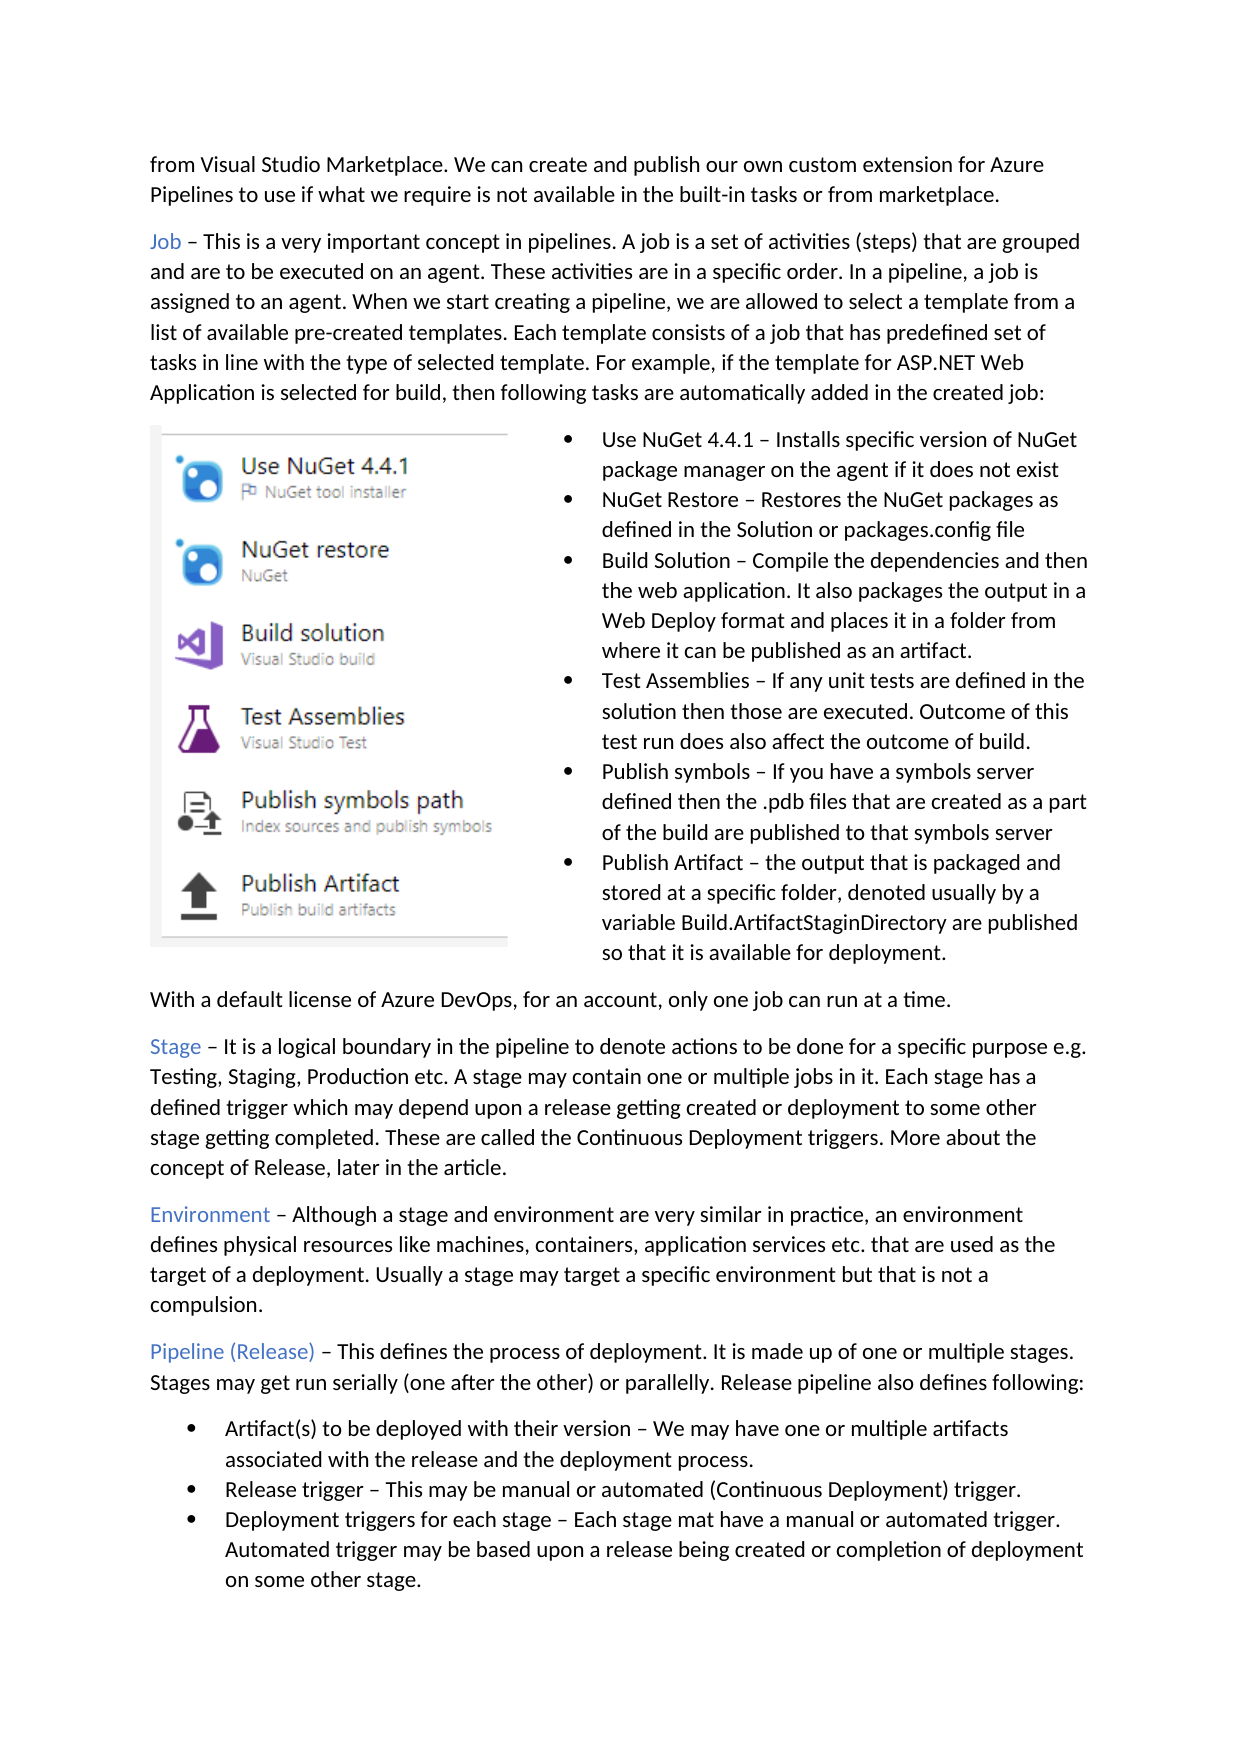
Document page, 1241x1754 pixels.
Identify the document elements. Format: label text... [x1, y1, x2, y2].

text With a default license of Azure DevOps, for an account, only one job can run at a time. [150, 985, 1090, 1013]
picture [150, 425, 508, 947]
list Release trigger – This may be manual or automated (Continuous Deployment) trigger. [187, 1475, 1090, 1503]
list NuGet Restore – Restores the NuGet packages as defined in the Solution or packages.config file [508, 485, 1090, 544]
list Use NuGet 4.4.1 – Installs specific version of NuGet package manager on the agent if it does not exist [508, 425, 1090, 483]
list Publish Artifact – the output that is packaged and stored at a specific folder, denoted usually by a variable Build.ArtifactStaginDirectory are published so that it is available for deployment. [187, 848, 1090, 967]
text Stage – It is a logical boundary in the pipeline to denote actions to be done for a specific purpose e.g. Testing, Staging, Production etc. A stage may contain one or multiple jobs in it. Each stage has a defined trigger which may depend upon a release getting created or deployment to some other stage getting completed. These are called the Continuous Deployment triggers. More about the concept of Release, later in the article. [150, 1032, 1090, 1181]
list Publish symbols – If you have a symbols server defined then the .pdb files that are created as a part of the build are published to that symbols server [508, 757, 1090, 846]
text Job – This is a very important concept in pipelines. A job is a set of activities (steps) that are grouped and are to be executed on an agent. These activities are in a specific order. In a pipeline, a job is assigned to an agent. When we start creating a pipeline, we are allowed to select a template from a list of available pre-created templates. Each template consists of a job that has predefined set of tasks in line with the type of selected template. For example, if the template for ASP.NET Web Application is selected for build, then following tasks are automatically added in the created job: [150, 227, 1090, 406]
list Build Solution – Compile the dependencies and then the web application. It also packages the output in a Web Deploy format and places it in a folder from where it can be published as an artifact. [508, 546, 1090, 664]
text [150, 150, 1090, 208]
list Deployment triggers for each stage – Each stage mat have a manual or automated trigger. Automated trigger may be based upon a release being created or completion of deployment on some other stage. [187, 1505, 1090, 1594]
text Pipeline (Release) – This defines the process of deployment. It is made up of one or multiple stages. Stages may get run serially (one after the other) or parallelly. Release pipeline also defines following: [150, 1337, 1090, 1396]
text Environment – Although a stage and environment are very similar in practice, an environment defines physical resources like machines, containers, application services etc. that are used as the target of a deployment. Usually a stage may target a specific environment but that is not a compulsion. [150, 1200, 1090, 1319]
list Test Assemblies – If any unit tests are defined in the solution then those are executed. Outcome of this test run does also affect the outcome of build. [508, 667, 1090, 755]
list Artifact(s) to be deployed with their version – We may have one or multiple artifacts associated with the release and the deployment process. [187, 1414, 1090, 1473]
